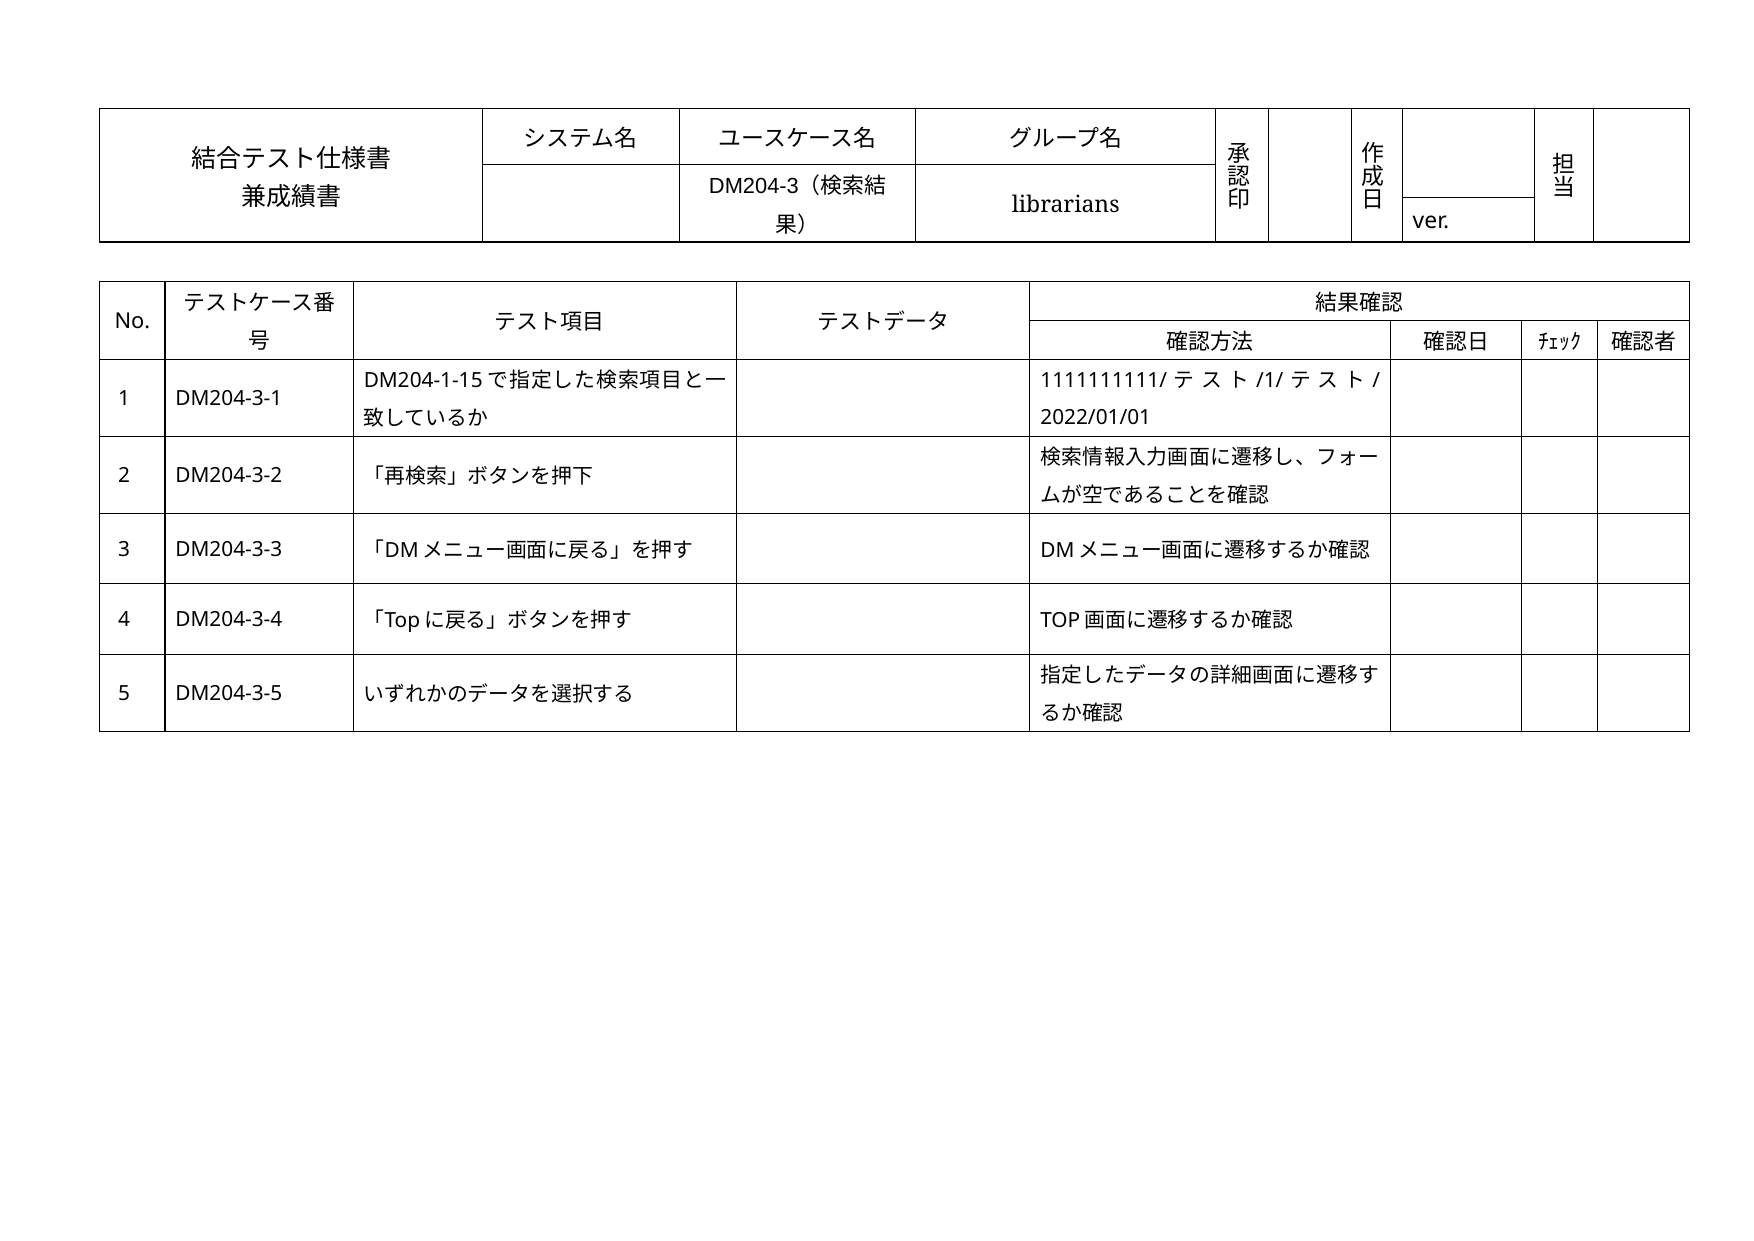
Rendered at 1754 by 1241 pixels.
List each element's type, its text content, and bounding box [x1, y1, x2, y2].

table_header [1403, 109, 1534, 197]
table_cell DM204-3（検索結果） [680, 165, 915, 241]
table_cell 確認者 [1598, 321, 1689, 359]
table_cell [1522, 437, 1597, 513]
table_cell [737, 584, 1029, 653]
table_cell DM204-3-2 [166, 437, 353, 513]
table_cell [1598, 655, 1689, 731]
table_cell [1391, 655, 1521, 731]
table_cell 確認方法 [1030, 321, 1390, 359]
table_cell [1522, 360, 1597, 436]
table_cell 検索情報入力画面に遷移し、フォームが空であることを確認 [1030, 437, 1390, 513]
table_cell DM204-1-15で指定した検索項目と一致しているか [354, 360, 736, 436]
table_header No. [100, 282, 164, 359]
table_header グループ名 [916, 109, 1215, 164]
table_cell 確認日 [1391, 321, 1521, 359]
table_cell DM204-3-1 [166, 360, 353, 436]
table_header 承認印 [1216, 109, 1268, 241]
table_cell [1522, 655, 1597, 731]
table_cell 5 [100, 655, 164, 731]
table_header システム名 [483, 109, 679, 164]
table_header ユースケース名 [680, 109, 915, 164]
table_cell 「再検索」ボタンを押下 [354, 437, 736, 513]
table_cell [1391, 584, 1521, 653]
table_cell [1598, 584, 1689, 653]
table_cell [737, 514, 1029, 583]
table_cell [1598, 514, 1689, 583]
table_cell 4 [100, 584, 164, 653]
table_cell librarians [916, 165, 1215, 241]
table_cell [1391, 514, 1521, 583]
table_header 作成日 [1352, 109, 1402, 241]
table_cell [483, 165, 679, 241]
table_cell いずれかのデータを選択する [354, 655, 736, 731]
table_header 担当 [1535, 109, 1593, 241]
table_cell 1111111111/テスト/1/テスト/2022/01/01 [1030, 360, 1390, 436]
table_header [1269, 109, 1351, 241]
table_header テストケース番号 [166, 282, 353, 359]
table_cell ﾁｪｯｸ [1522, 321, 1597, 359]
table_cell TOP画面に遷移するか確認 [1030, 584, 1390, 653]
table_cell [1598, 360, 1689, 436]
table_header テストデータ [737, 282, 1029, 359]
table_cell 3 [100, 514, 164, 583]
table_header [1594, 109, 1689, 241]
table_cell [737, 437, 1029, 513]
table_cell 「DMメニュー画面に戻る」を押す [354, 514, 736, 583]
table_cell 「Topに戻る」ボタンを押す [354, 584, 736, 653]
table_cell [737, 655, 1029, 731]
table_cell [1522, 514, 1597, 583]
table_cell 指定したデータの詳細画面に遷移するか確認 [1030, 655, 1390, 731]
table_cell 1 [100, 360, 164, 436]
table_header 結合テスト仕様書 兼成績書 [100, 109, 482, 241]
table_cell DM204-3-4 [166, 584, 353, 653]
table_cell [1391, 437, 1521, 513]
table_cell [1598, 437, 1689, 513]
table_header テスト項目 [354, 282, 736, 359]
table_cell [1391, 360, 1521, 436]
table_cell 2 [100, 437, 164, 513]
table_cell DMメニュー画面に遷移するか確認 [1030, 514, 1390, 583]
table_cell DM204-3-5 [166, 655, 353, 731]
table_cell [1522, 584, 1597, 653]
table_cell DM204-3-3 [166, 514, 353, 583]
table_cell ver. [1403, 198, 1534, 241]
table_cell [737, 360, 1029, 436]
table_header 結果確認 [1030, 282, 1689, 319]
